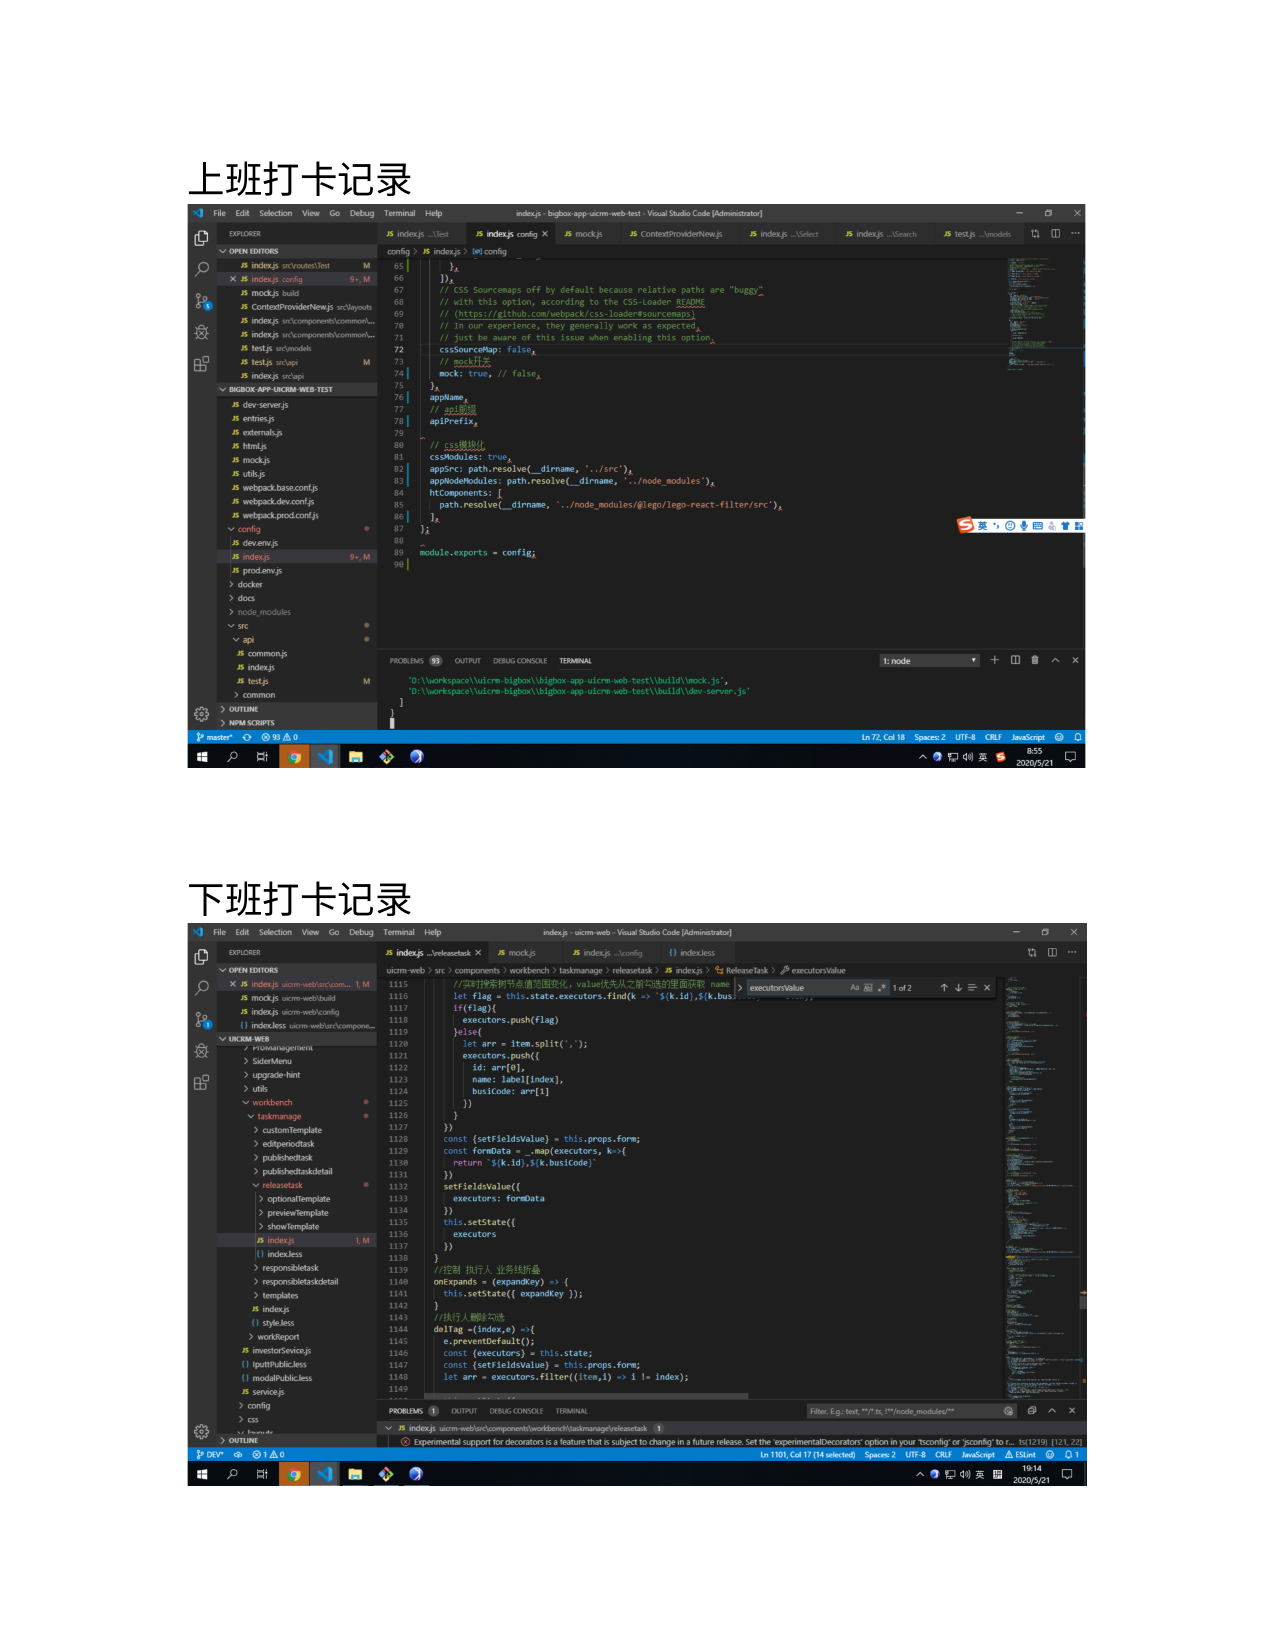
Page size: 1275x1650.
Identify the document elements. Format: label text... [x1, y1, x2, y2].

text 下班打卡记录 [187, 869, 1087, 923]
picture [187, 923, 1087, 1486]
picture [187, 204, 1086, 768]
text 上班打卡记录 [187, 150, 1087, 204]
